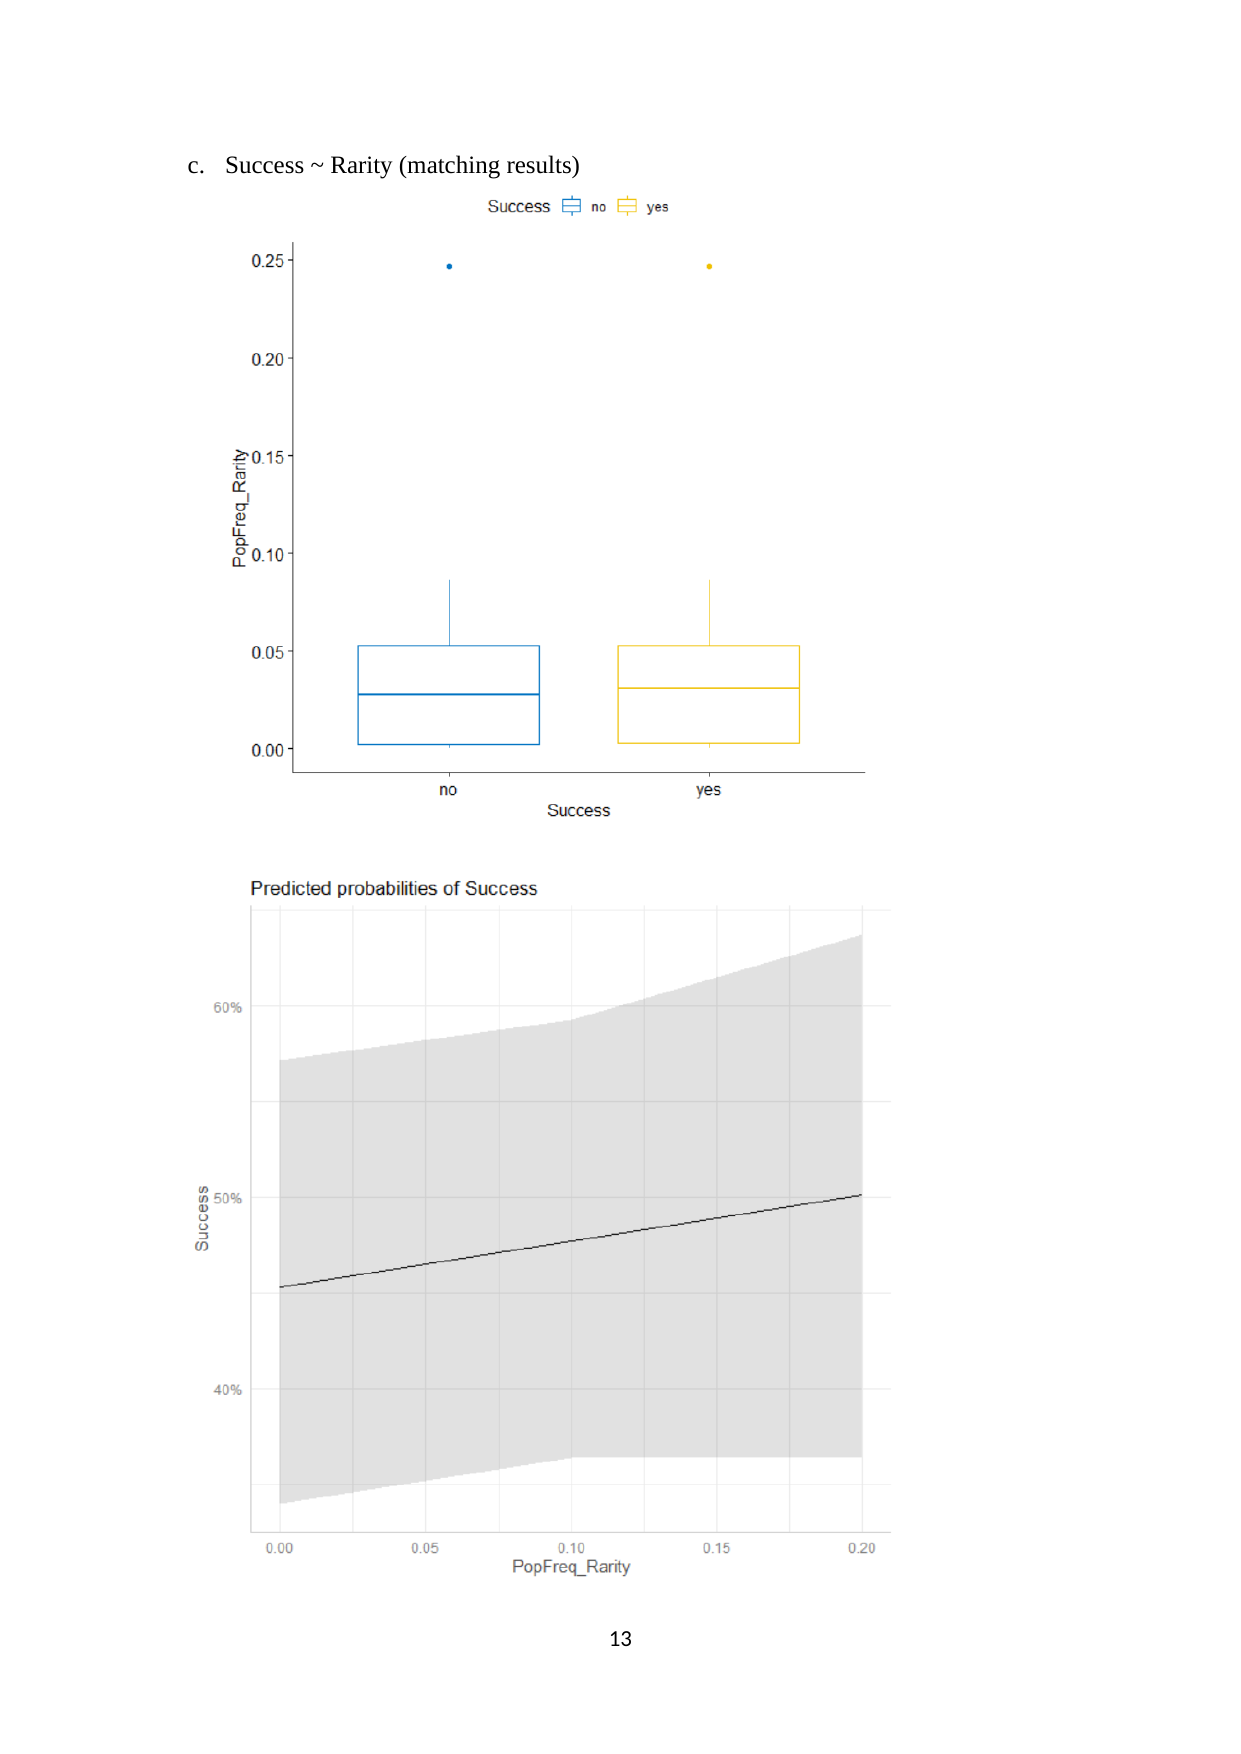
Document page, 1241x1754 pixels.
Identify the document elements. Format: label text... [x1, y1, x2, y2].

picture [225, 181, 871, 825]
list Success ~ Rarity (matching results) [187, 150, 1090, 179]
picture [187, 874, 896, 1579]
